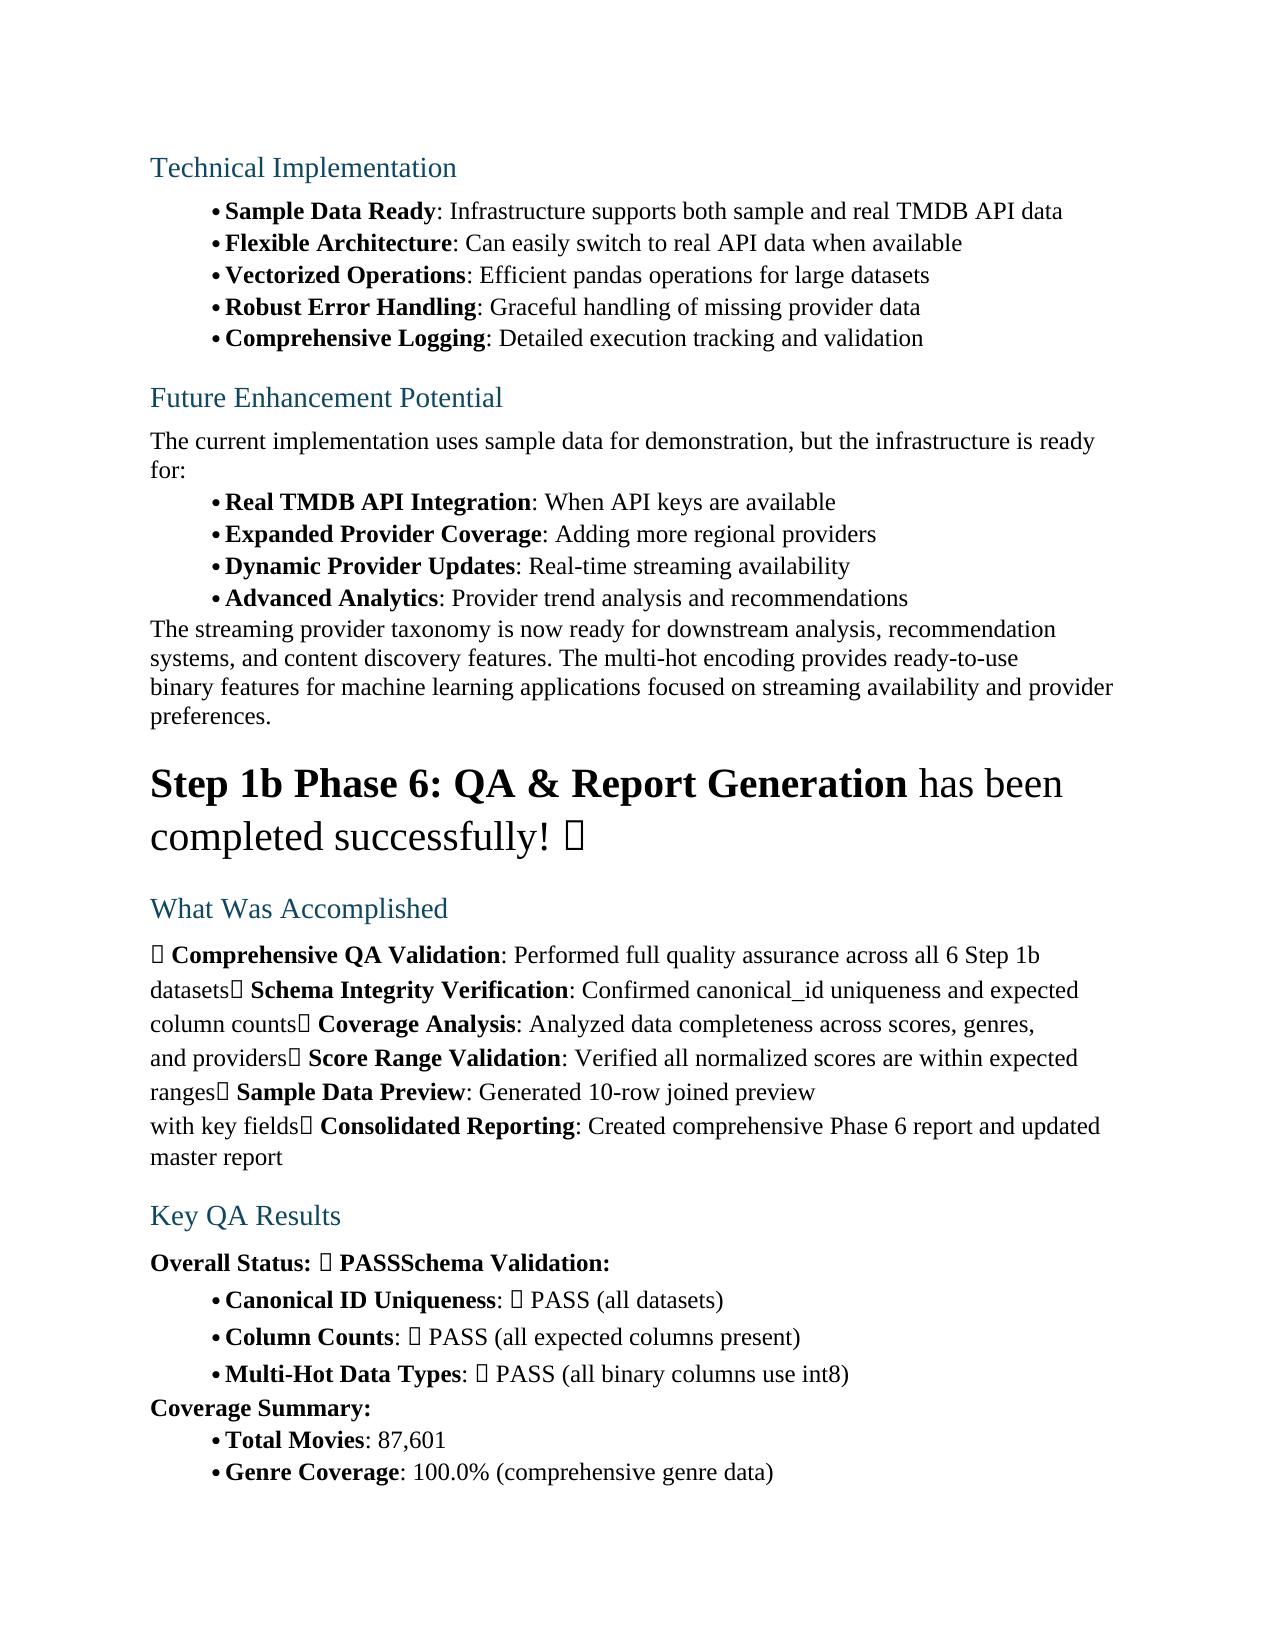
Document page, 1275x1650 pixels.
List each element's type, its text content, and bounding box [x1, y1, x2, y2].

list Dynamic Provider Updates: Real-time streaming availability [212, 551, 1125, 579]
list Advanced Analytics: Provider trend analysis and recommendations [212, 583, 1125, 611]
text The current implementation uses sample data for demonstration, but the infrastructure is ready for: [150, 426, 1125, 484]
list Vectorized Operations: Efficient pandas operations for large datasets [212, 260, 1125, 288]
list Genre Coverage: 100.0% (comprehensive genre data) [212, 1457, 1125, 1486]
subtitle What Was Accomplished [150, 891, 1125, 925]
list Flexible Architecture: Can easily switch to real API data when available [212, 228, 1125, 257]
text Coverage Summary: [150, 1393, 1125, 1422]
list Comprehensive Logging: Detailed execution tracking and validation [212, 323, 1125, 352]
list Robust Error Handling: Graceful handling of missing provider data [212, 292, 1125, 320]
list Multi-Hot Data Types: ✅ PASS (all binary columns use int8) [212, 1356, 1125, 1390]
list Column Counts: ✅ PASS (all expected columns present) [212, 1319, 1125, 1353]
subtitle Future Enhancement Potential [150, 380, 1125, 414]
text Step 1b Phase 6: QA & Report Generation has been completed successfully! 🎉 [150, 758, 1125, 863]
text The streaming provider taxonomy is now ready for downstream analysis, recommendation systems, and content discovery features. The multi-hot encoding provides ready-to-use binary features for machine learning applications focused on streaming availability and provider preferences. [150, 614, 1125, 729]
list Canonical ID Uniqueness: ✅ PASS (all datasets) [212, 1282, 1125, 1316]
list Sample Data Ready: Infrastructure supports both sample and real TMDB API data [212, 196, 1125, 225]
subtitle Key QA Results [150, 1198, 1125, 1232]
list Expanded Provider Coverage: Adding more regional providers [212, 519, 1125, 548]
text Overall Status: ✅ PASSSchema Validation: [150, 1244, 1125, 1278]
list Total Movies: 87,601 [212, 1425, 1125, 1454]
subtitle Technical Implementation [150, 150, 1125, 183]
text ✅ Comprehensive QA Validation: Performed full quality assurance across all 6 Step 1b datasets✅ Schema Integrity Verification: Confirmed canonical_id uniqueness and expected column counts✅ Coverage Analysis: Analyzed data completeness across scores, genres, and providers✅ Score Range Validation: Verified all normalized scores are within expected ranges✅ Sample Data Preview: Generated 10-row joined preview with key fields✅ Consolidated Reporting: Created comprehensive Phase 6 report and updated master report [150, 937, 1125, 1170]
list Real TMDB API Integration: When API keys are available [212, 487, 1125, 516]
